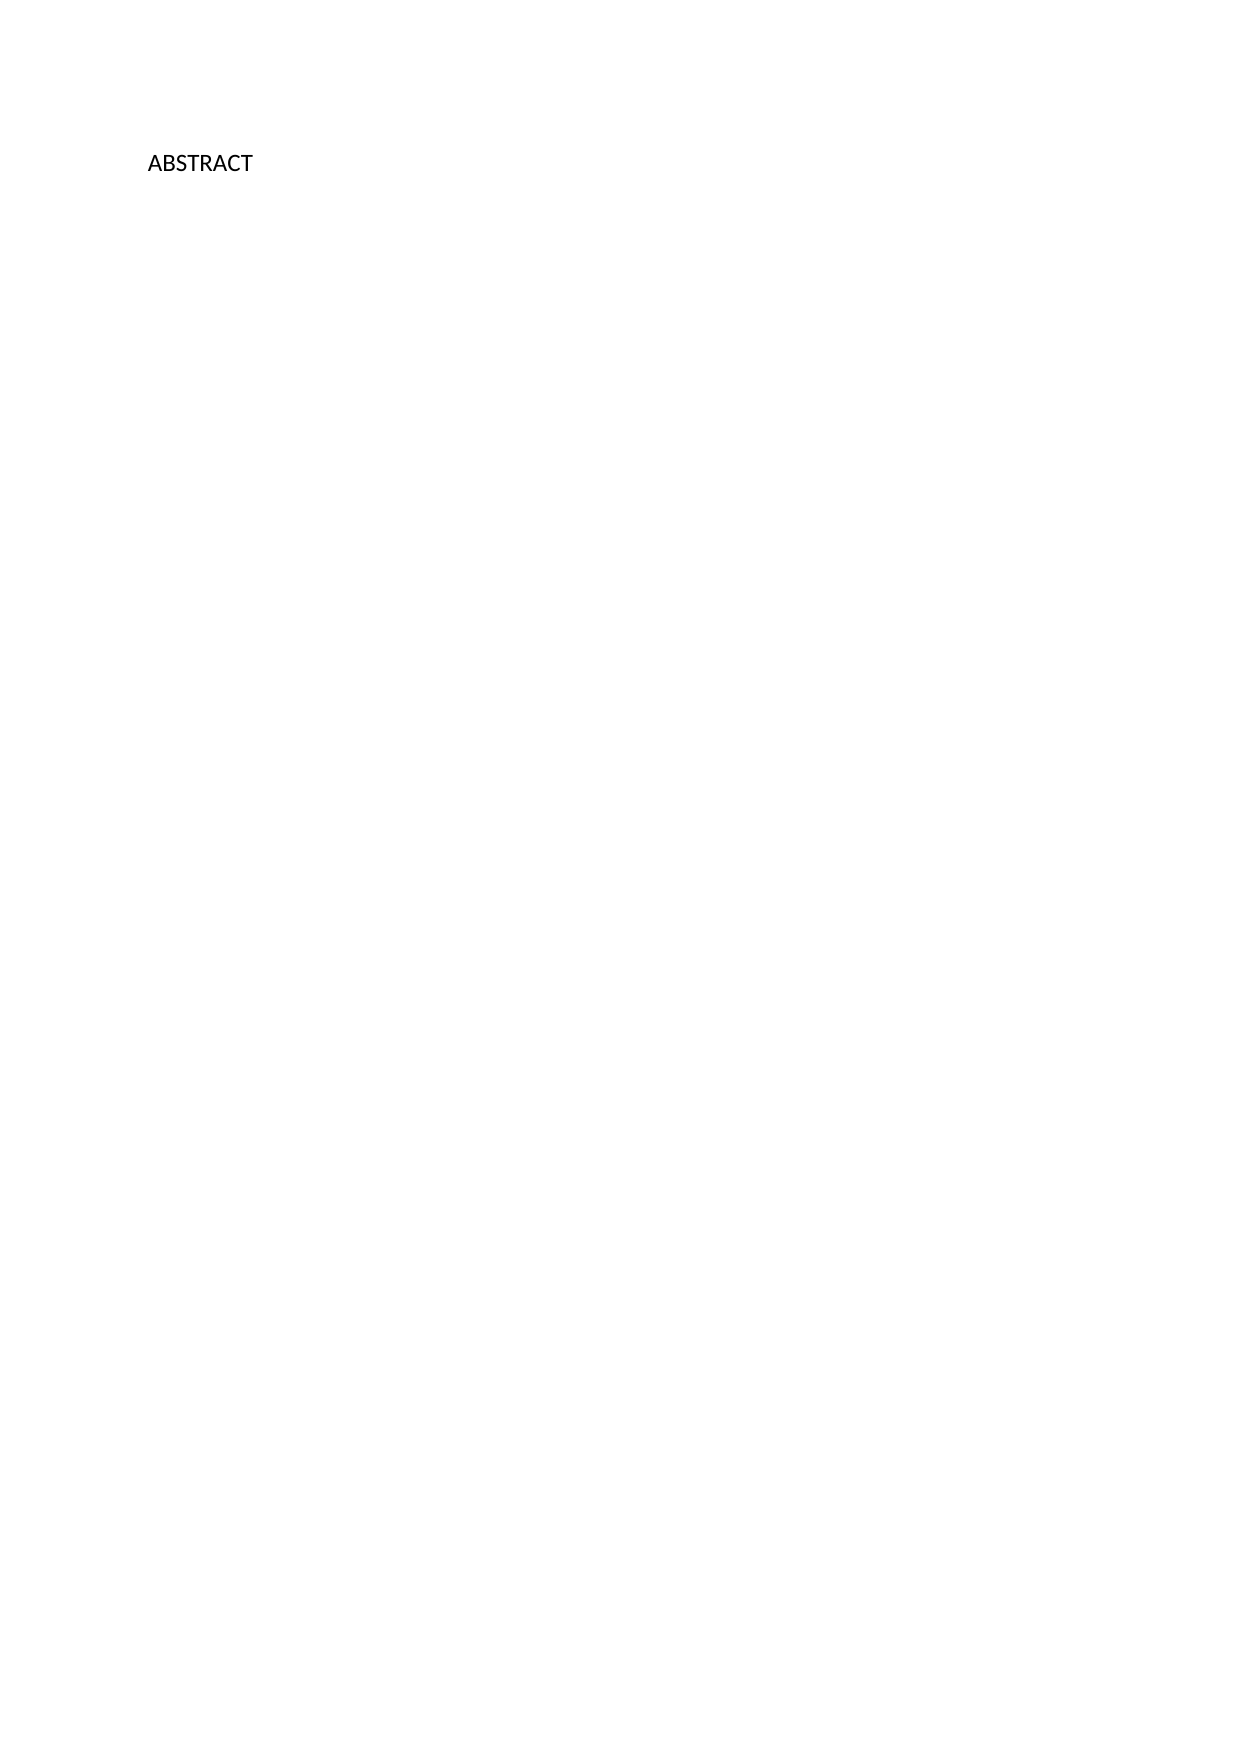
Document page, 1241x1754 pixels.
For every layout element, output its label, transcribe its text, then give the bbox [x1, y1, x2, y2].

text ABSTRACT [148, 148, 1093, 178]
